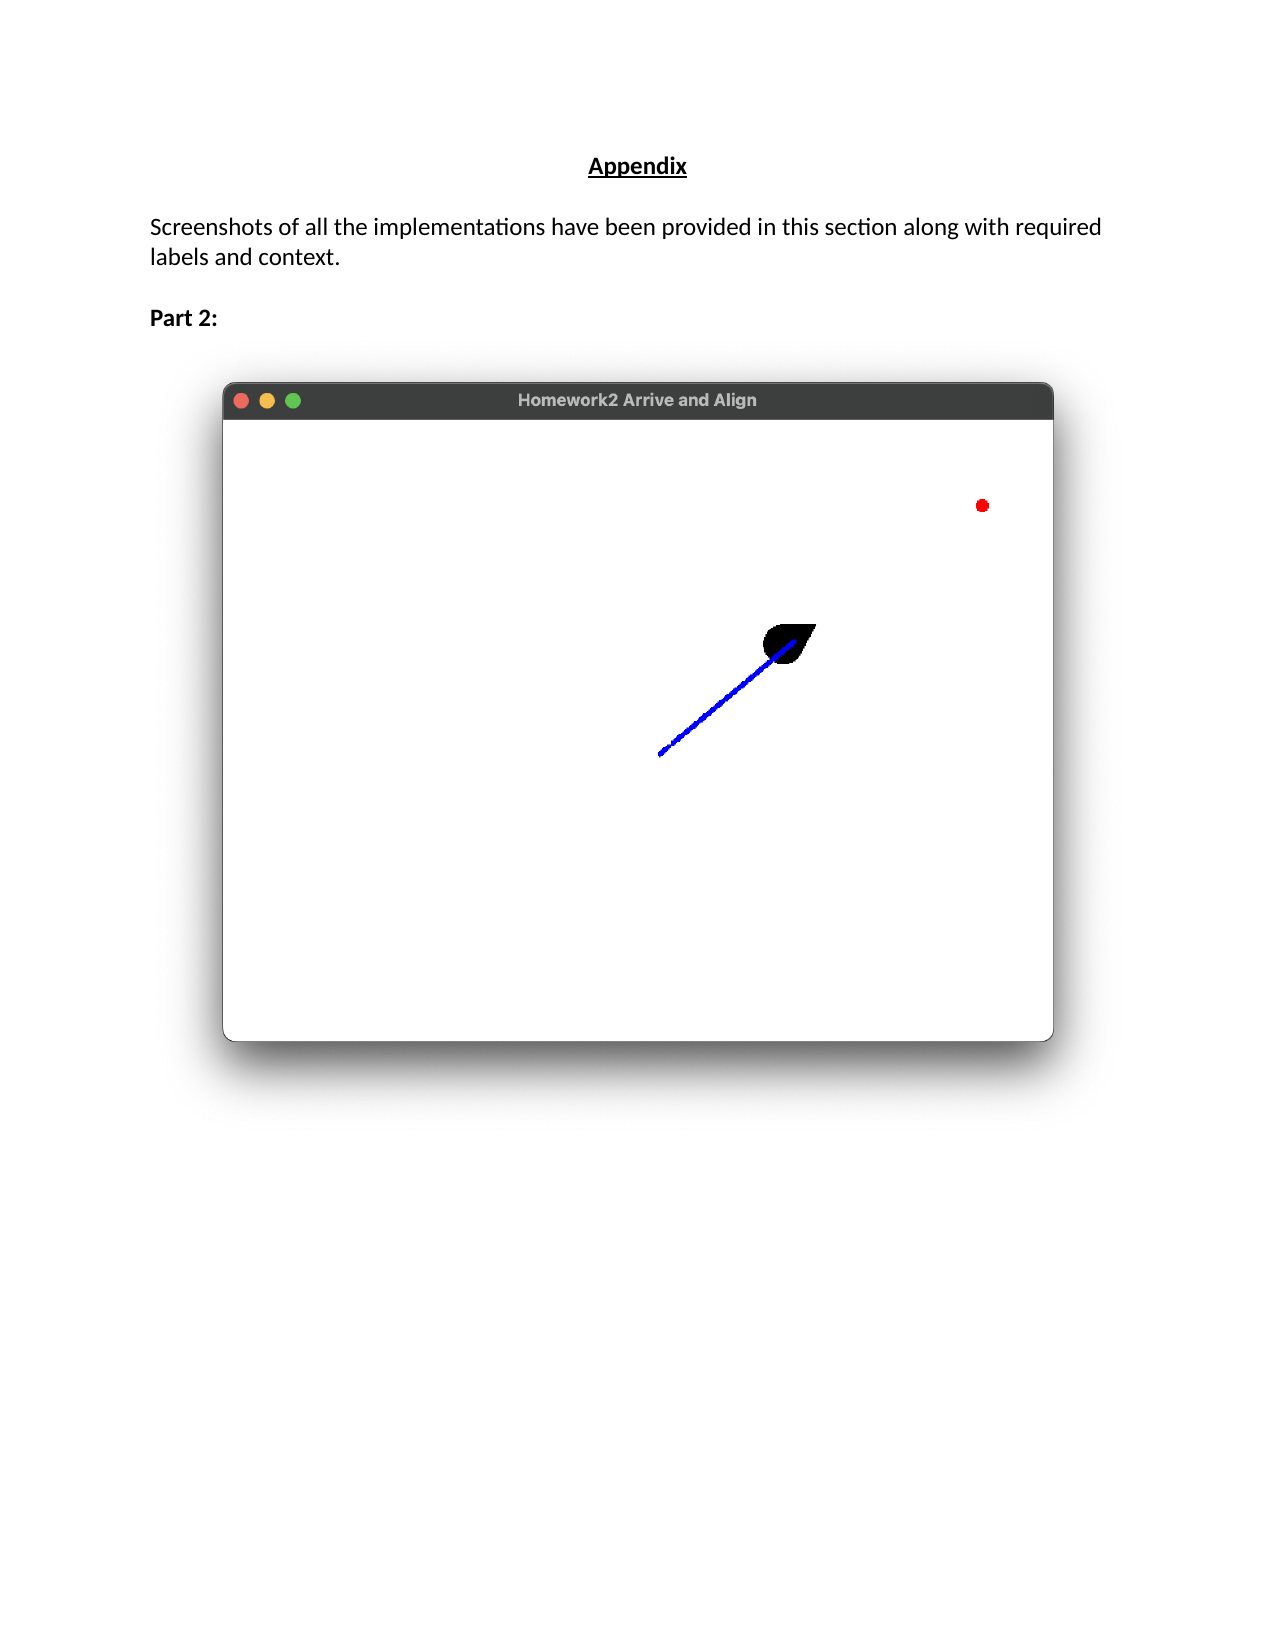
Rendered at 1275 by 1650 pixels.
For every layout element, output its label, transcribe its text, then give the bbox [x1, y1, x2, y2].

picture [150, 333, 1125, 1137]
text Screenshots of all the implementations have been provided in this section along with required labels and context. [150, 211, 1125, 272]
text Part 2: [150, 303, 1125, 333]
text Appendix [150, 150, 1125, 181]
